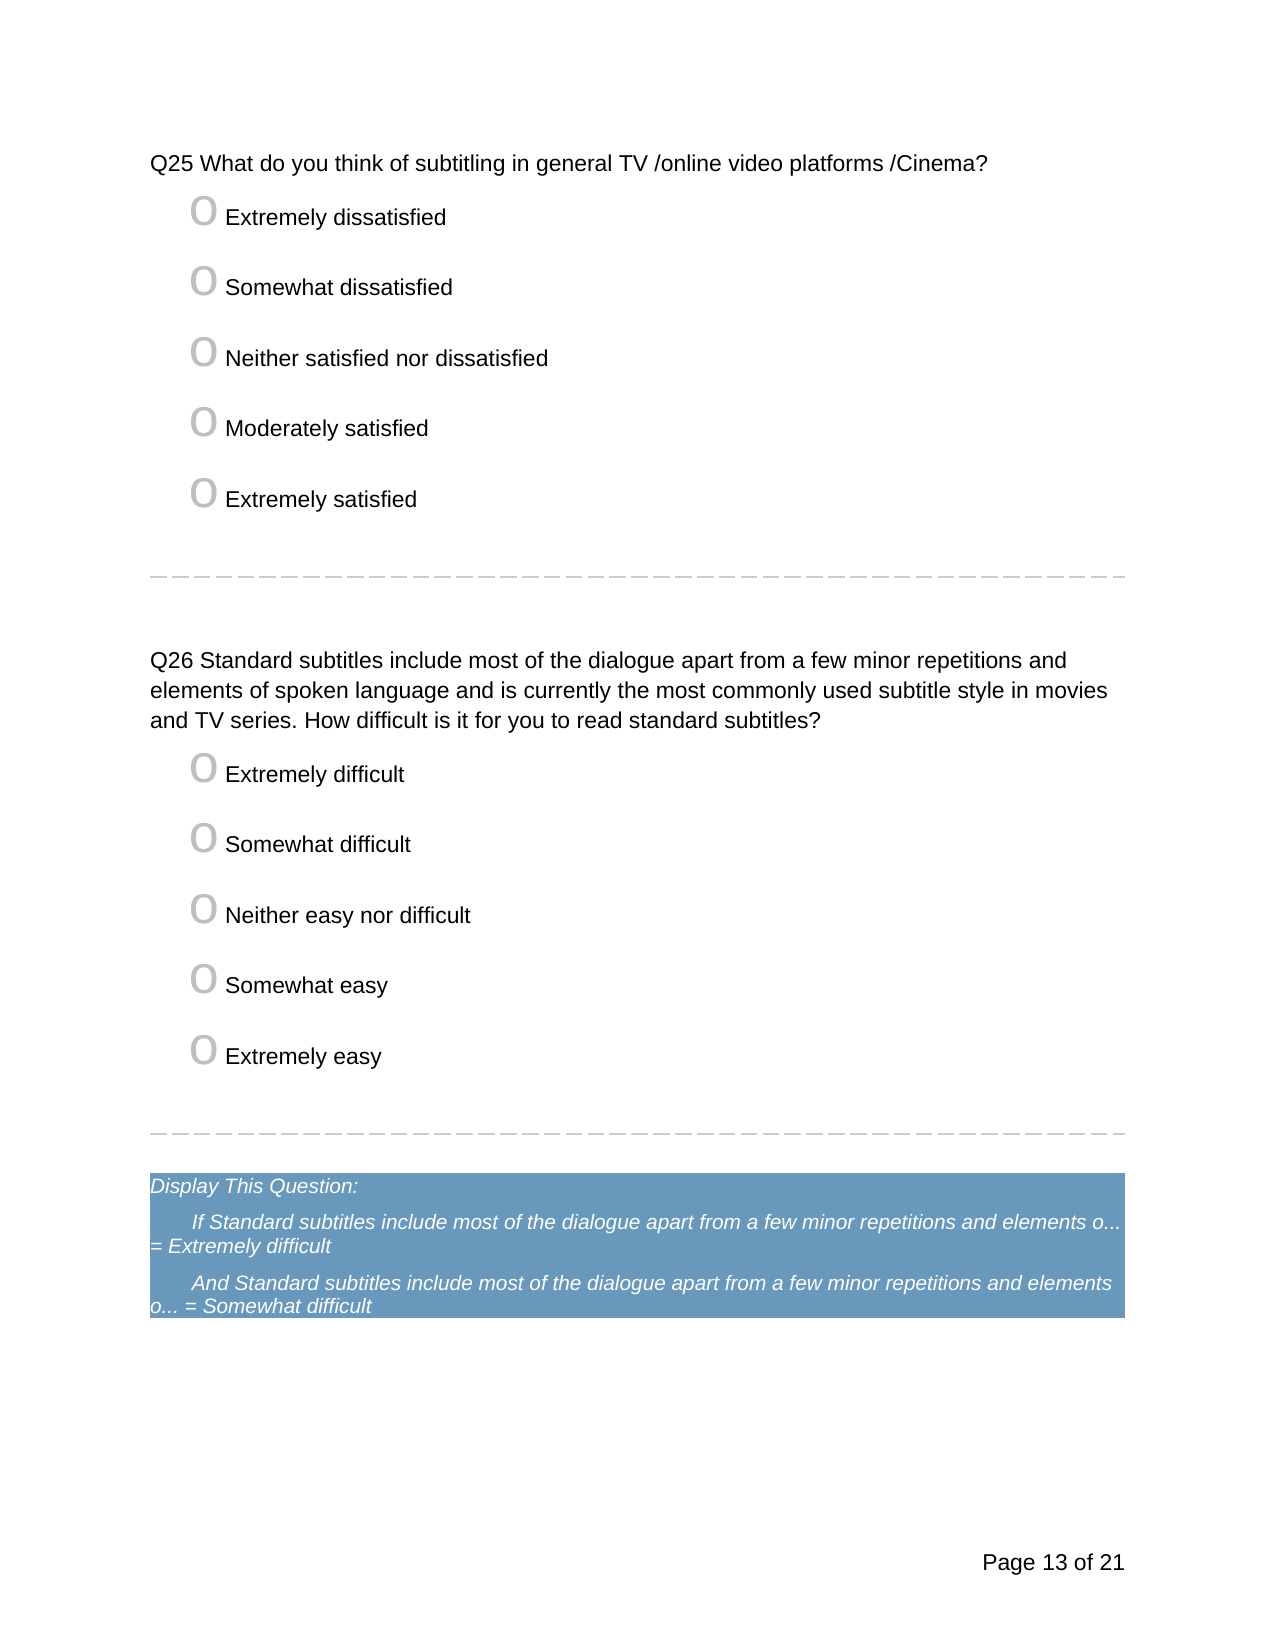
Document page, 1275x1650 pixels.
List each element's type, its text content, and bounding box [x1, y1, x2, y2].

list Somewhat dissatisfied [187, 251, 1125, 312]
text Q26 Standard subtitles include most of the dialogue apart from a few minor repetitions and elements of spoken language and is currently the most commonly used subtitle style in movies and TV series. How difficult is it for you to read standard subtitles? [150, 647, 1125, 733]
list Somewhat difficult [187, 808, 1125, 869]
text Q25 What do you think of subtitling in general TV /online video platforms /Cinema? [150, 150, 1125, 176]
list Extremely dissatisfied [187, 180, 1125, 242]
list Extremely difficult [187, 737, 1125, 799]
list Extremely easy [187, 1019, 1125, 1081]
text Display This Question: [150, 1173, 1125, 1197]
list Neither satisfied nor dissatisfied [187, 321, 1125, 383]
list Moderately satisfied [187, 392, 1125, 453]
text If Standard subtitles include most of the dialogue apart from a few minor repetitions and elements o... = Extremely difficult [150, 1210, 1125, 1258]
text And Standard subtitles include most of the dialogue apart from a few minor repetitions and elements o... = Somewhat difficult [150, 1270, 1125, 1318]
list Somewhat easy [187, 949, 1125, 1010]
list Extremely satisfied [187, 462, 1125, 524]
list Neither easy nor difficult [187, 878, 1125, 940]
